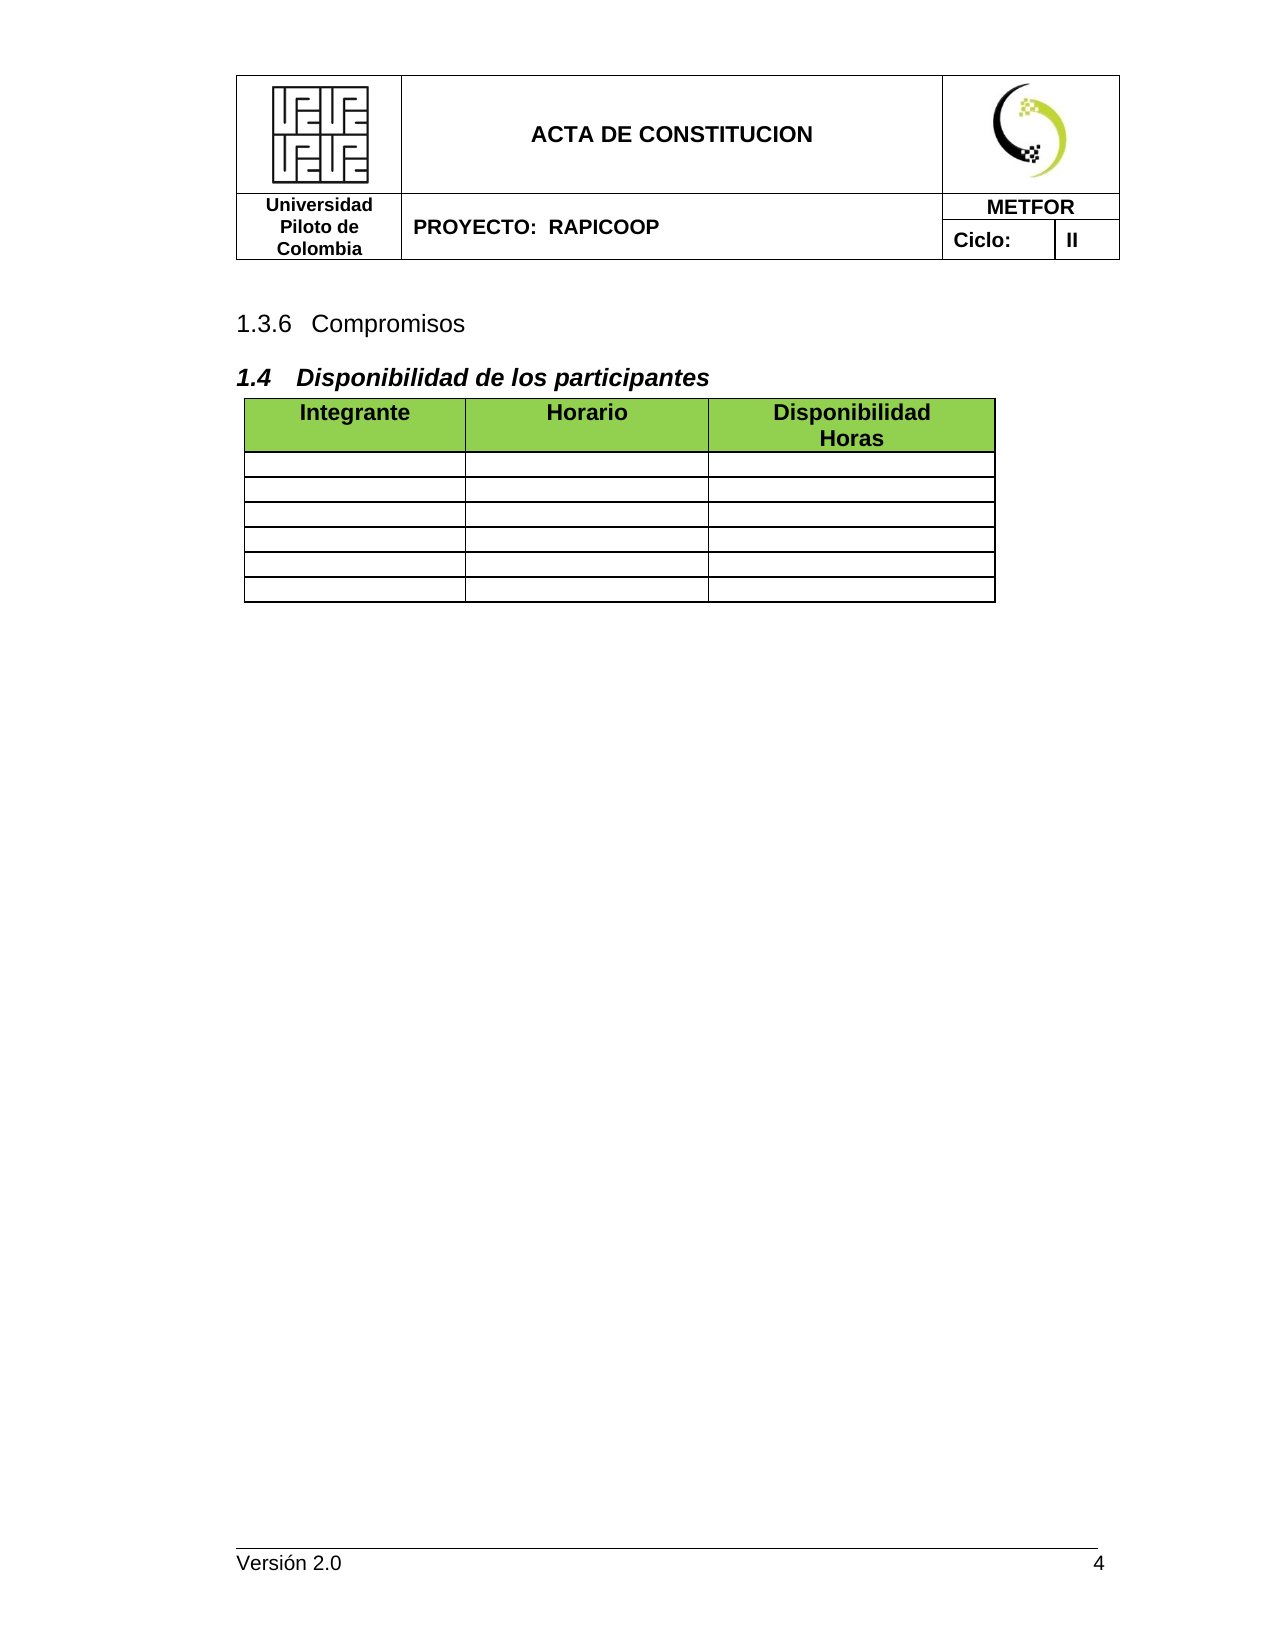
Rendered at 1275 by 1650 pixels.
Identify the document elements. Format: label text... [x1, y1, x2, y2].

table_cell [466, 578, 708, 601]
table_cell [245, 528, 465, 551]
table_header Horario [466, 399, 708, 451]
table_cell [466, 528, 708, 551]
subtitle Compromisos [236, 309, 1098, 338]
table_cell [245, 578, 465, 601]
table_cell [466, 453, 708, 476]
table_cell [709, 503, 994, 526]
table_cell [466, 553, 708, 576]
table_header Integrante [245, 399, 465, 451]
table_header Disponibilidad Horas [709, 399, 994, 451]
table_cell [245, 503, 465, 526]
table_cell [245, 553, 465, 576]
table_cell [466, 503, 708, 526]
table_cell [466, 478, 708, 501]
table_cell [245, 478, 465, 501]
table_cell [709, 528, 994, 551]
picture [264, 84, 375, 185]
table_cell [709, 478, 994, 501]
table_cell [709, 553, 994, 576]
table_cell [709, 453, 994, 476]
table_cell [245, 453, 465, 476]
subtitle Disponibilidad de los participantes [236, 363, 1098, 391]
table_cell [709, 578, 994, 601]
picture [973, 76, 1088, 178]
